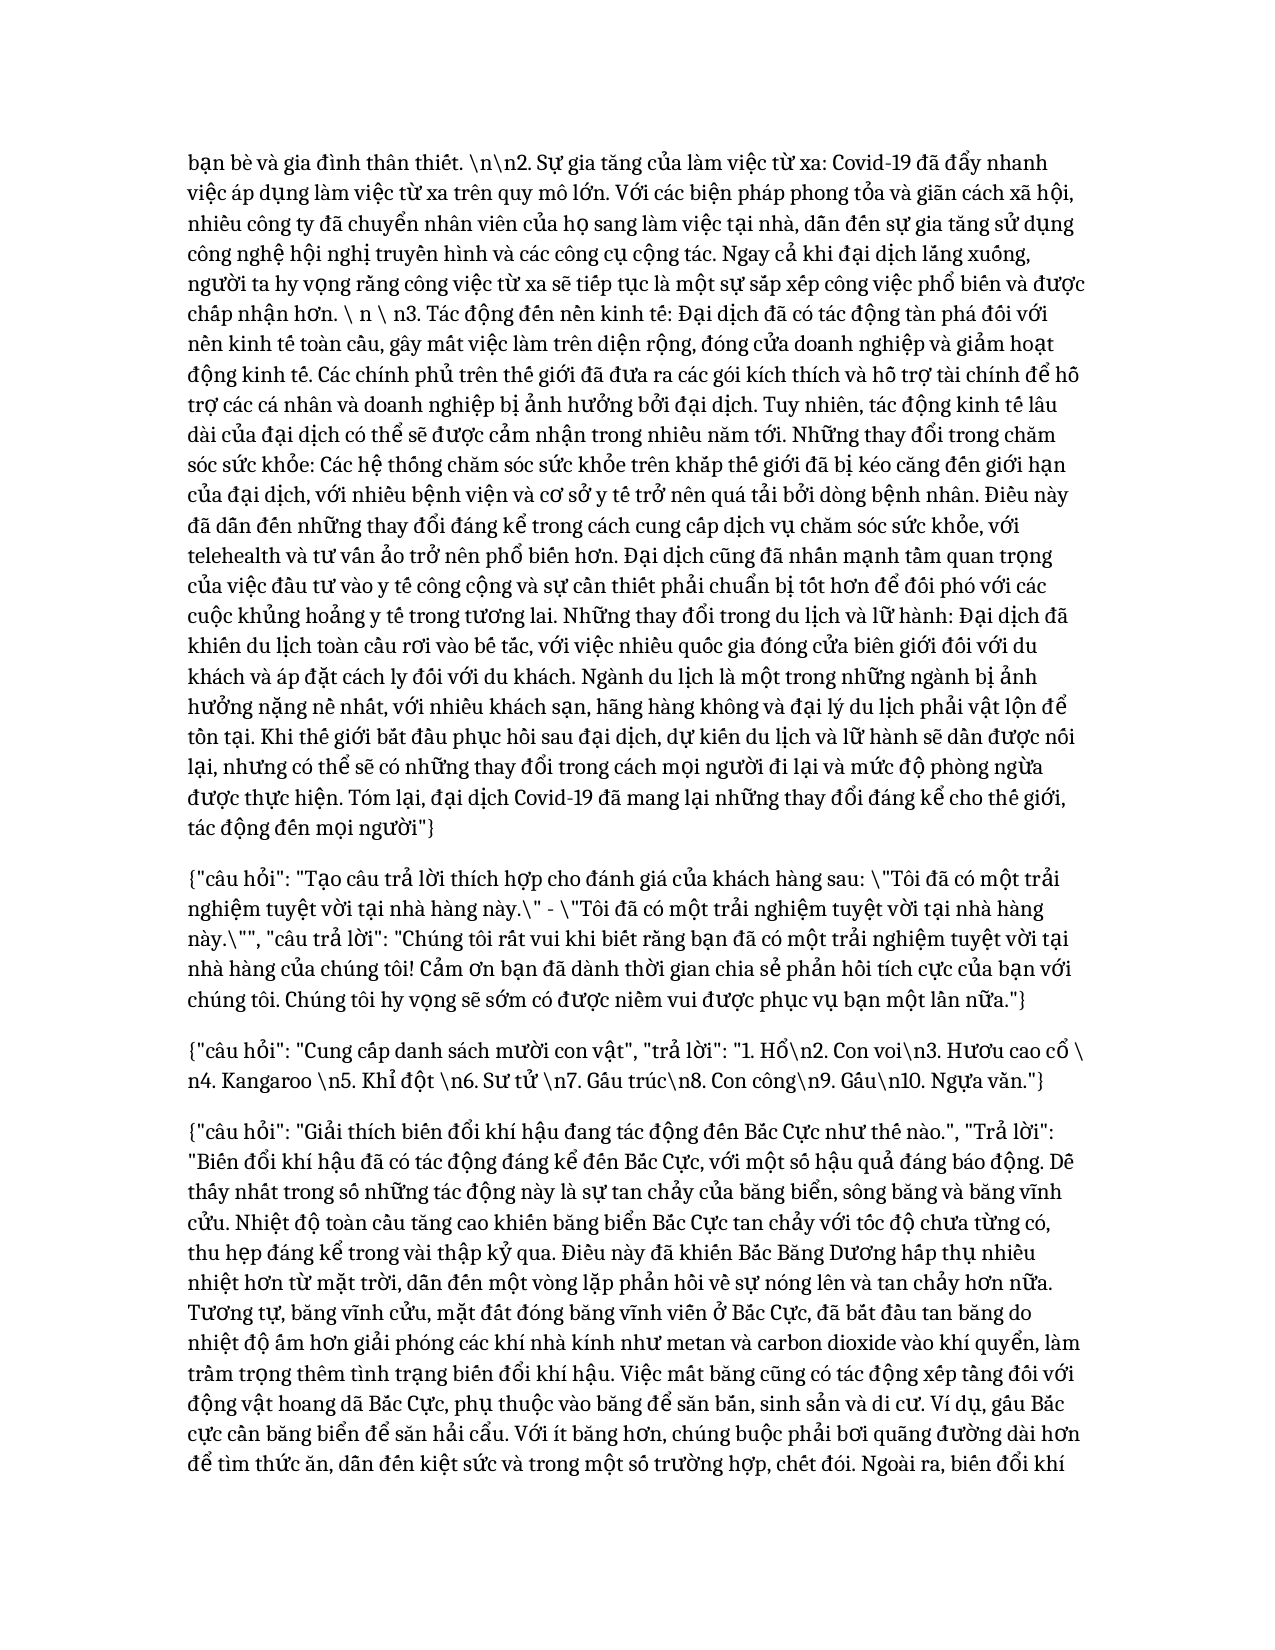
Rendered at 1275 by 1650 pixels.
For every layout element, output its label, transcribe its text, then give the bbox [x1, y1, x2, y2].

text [187, 1119, 1087, 1477]
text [187, 150, 1087, 841]
text {"câu hỏi": "Cung cấp danh sách mười con vật", "trả lời": "1. Hổ\n2. Con voi\n3. Hươu cao cổ \n4. Kangaroo \n5. Khỉ đột \n6. Sư tử \n7. Gấu trúc\n8. Con công\n9. Gấu\n10. Ngựa vằn."} [187, 1037, 1087, 1094]
text {"câu hỏi": "Tạo câu trả lời thích hợp cho đánh giá của khách hàng sau: \"Tôi đã có một trải nghiệm tuyệt vời tại nhà hàng này.\" - \"Tôi đã có một trải nghiệm tuyệt vời tại nhà hàng này.\"", "câu trả lời": "Chúng tôi rất vui khi biết rằng bạn đã có một trải nghiệm tuyệt vời tại nhà hàng của chúng tôi! Cảm ơn bạn đã dành thời gian chia sẻ phản hồi tích cực của bạn với chúng tôi. Chúng tôi hy vọng sẽ sớm có được niềm vui được phục vụ bạn một lần nữa."} [187, 866, 1087, 1013]
